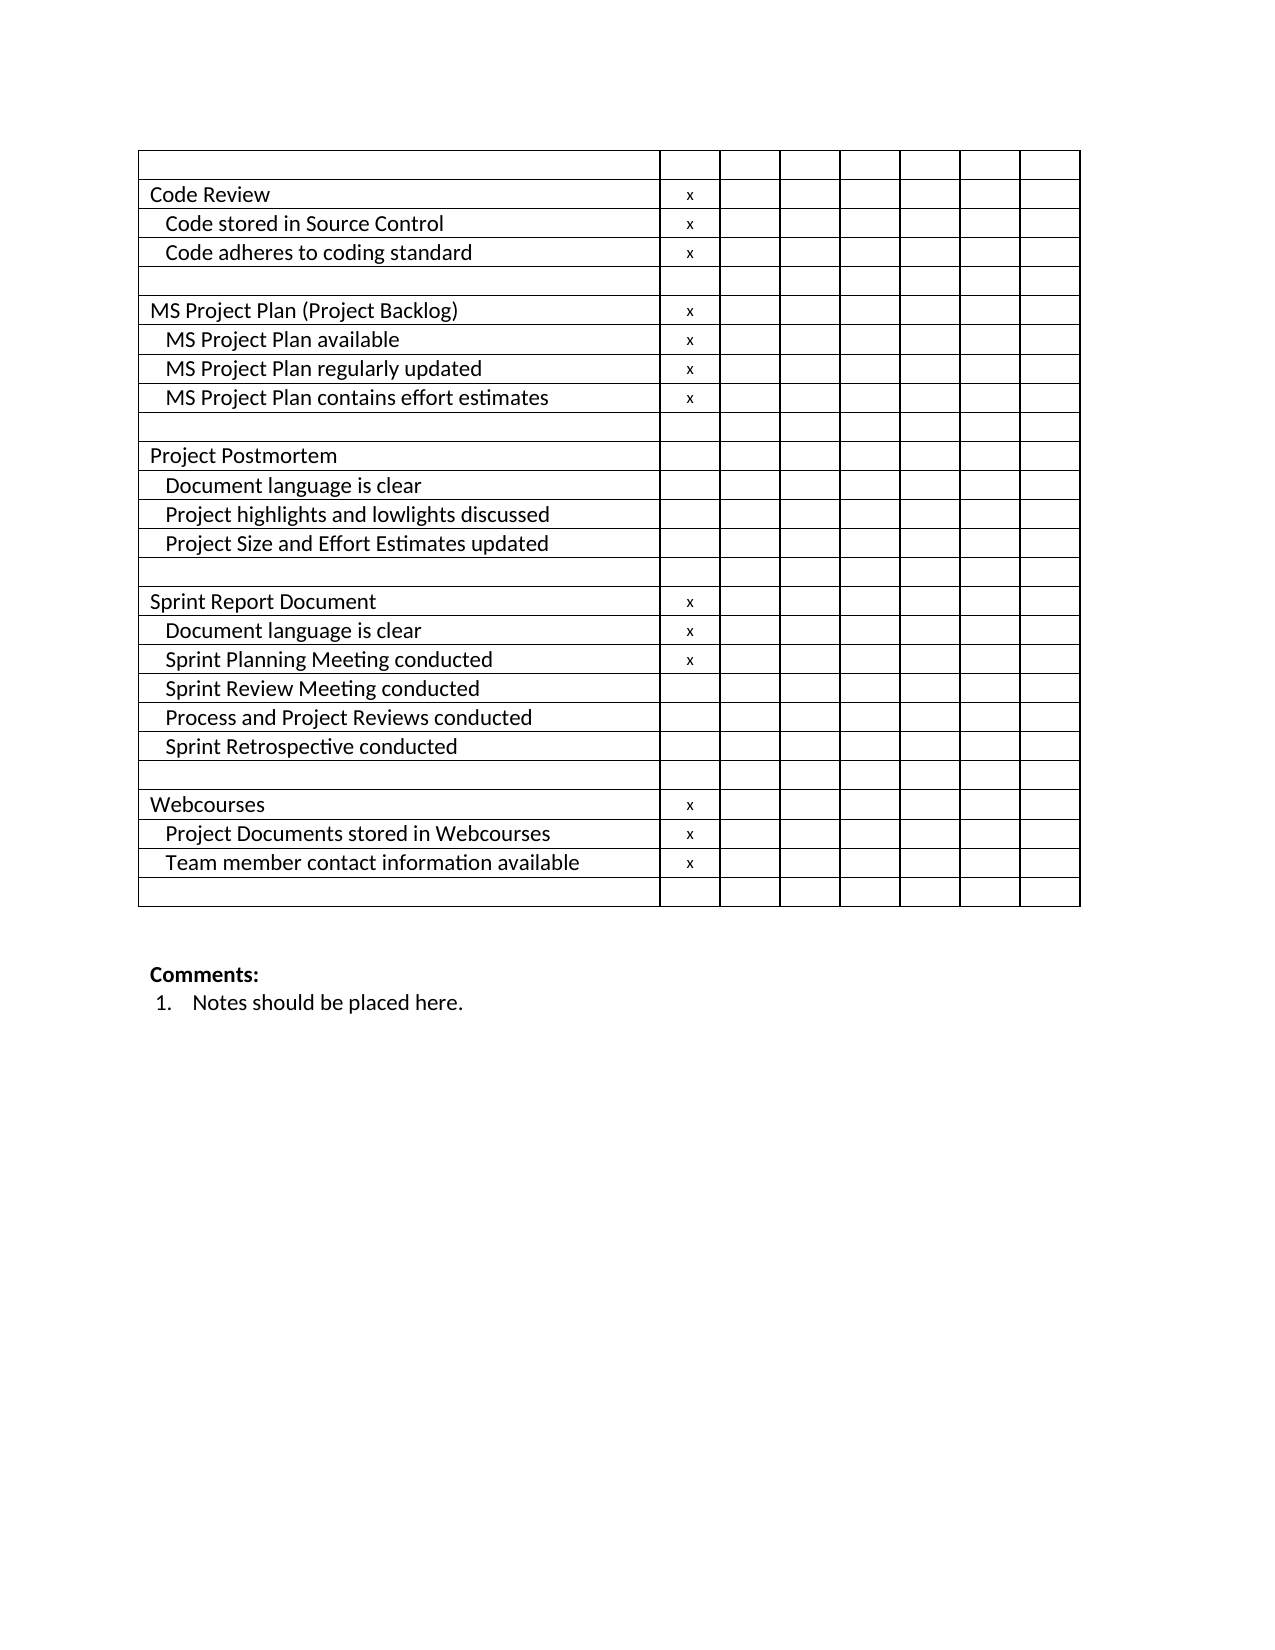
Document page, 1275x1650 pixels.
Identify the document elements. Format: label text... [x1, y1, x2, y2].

table_cell [961, 151, 1019, 179]
table_cell [781, 267, 839, 295]
table_cell [961, 820, 1019, 847]
table_cell [901, 296, 959, 324]
table_cell [841, 471, 899, 499]
table_cell [721, 761, 779, 789]
table_cell [721, 296, 779, 324]
table_cell [961, 645, 1019, 673]
table_cell [781, 384, 839, 412]
table_cell [841, 529, 899, 557]
table_cell [1021, 296, 1079, 324]
table_cell [721, 325, 779, 353]
table_cell [781, 732, 839, 760]
table_cell [781, 325, 839, 353]
table_cell [841, 238, 899, 266]
table_cell [1021, 558, 1079, 586]
table_cell [139, 878, 659, 906]
table_cell [781, 849, 839, 877]
table_cell [961, 384, 1019, 412]
table_cell [661, 761, 719, 789]
table_cell [901, 325, 959, 353]
table_cell Project highlights and lowlights discussed [139, 500, 659, 528]
table_cell [721, 384, 779, 412]
table_cell [1021, 674, 1079, 702]
table_cell [1021, 849, 1079, 877]
table_cell Sprint Review Meeting conducted [139, 674, 659, 702]
table_cell [721, 500, 779, 528]
table_cell [139, 558, 659, 586]
table_cell [781, 645, 839, 673]
table_cell [961, 267, 1019, 295]
table_cell [961, 878, 1019, 906]
table_cell MS Project Plan regularly updated [139, 355, 659, 382]
table_cell [1021, 790, 1079, 818]
table_cell [841, 616, 899, 644]
table_cell x [661, 355, 719, 382]
table_cell [961, 587, 1019, 615]
table_cell [661, 703, 719, 731]
table_cell [1021, 500, 1079, 528]
table_cell Document language is clear [139, 471, 659, 499]
table_cell [1021, 384, 1079, 412]
table_cell [1021, 325, 1079, 353]
table_cell [721, 442, 779, 470]
table_cell [1021, 878, 1079, 906]
table_cell [781, 616, 839, 644]
list Notes should be placed here. [155, 988, 1125, 1016]
table_cell [901, 355, 959, 382]
table_cell [841, 500, 899, 528]
table_cell [721, 616, 779, 644]
table_cell [1021, 616, 1079, 644]
table_cell [901, 703, 959, 731]
table_cell [841, 384, 899, 412]
table_cell [1021, 820, 1079, 847]
table_cell [721, 558, 779, 586]
table_cell [901, 267, 959, 295]
table_cell [901, 587, 959, 615]
table_cell [961, 442, 1019, 470]
table_cell [661, 442, 719, 470]
table_cell [721, 587, 779, 615]
table_cell [1021, 151, 1079, 179]
table_cell x [661, 325, 719, 353]
table_cell [721, 180, 779, 208]
table_cell [961, 238, 1019, 266]
table_cell [721, 471, 779, 499]
table_cell [721, 878, 779, 906]
table_cell [1021, 703, 1079, 731]
table_cell [901, 645, 959, 673]
table_cell [901, 674, 959, 702]
table_cell [841, 732, 899, 760]
table_cell [721, 355, 779, 382]
table_cell [781, 761, 839, 789]
table_cell [781, 238, 839, 266]
table_cell [961, 325, 1019, 353]
table_cell [781, 151, 839, 179]
table_cell [781, 413, 839, 441]
table_cell x [661, 238, 719, 266]
table_cell [961, 732, 1019, 760]
table_cell [1021, 587, 1079, 615]
table_cell [841, 674, 899, 702]
table_cell [721, 267, 779, 295]
table_cell x [661, 384, 719, 412]
table_cell [721, 209, 779, 237]
table_cell [961, 209, 1019, 237]
table_cell x [661, 645, 719, 673]
table_cell [961, 761, 1019, 789]
table_cell [721, 645, 779, 673]
table_cell [661, 267, 719, 295]
table_cell [781, 296, 839, 324]
table_cell [781, 471, 839, 499]
table_cell [781, 790, 839, 818]
table_cell [1021, 442, 1079, 470]
table_cell [901, 558, 959, 586]
table_cell [661, 878, 719, 906]
table_cell [841, 878, 899, 906]
table_cell Code stored in Source Control [139, 209, 659, 237]
table_cell Team member contact information available [139, 849, 659, 877]
table_cell [781, 878, 839, 906]
table_cell [841, 151, 899, 179]
table_cell [721, 413, 779, 441]
table_cell [661, 151, 719, 179]
table_cell [1021, 529, 1079, 557]
table_cell Process and Project Reviews conducted [139, 703, 659, 731]
table_cell [901, 820, 959, 847]
table_cell x [661, 587, 719, 615]
table_cell [901, 180, 959, 208]
table_cell [1021, 471, 1079, 499]
table_cell [1021, 238, 1079, 266]
table_cell [721, 703, 779, 731]
table_cell [841, 180, 899, 208]
table_cell [781, 529, 839, 557]
table_cell [1021, 209, 1079, 237]
table_cell [961, 471, 1019, 499]
text Comments: [150, 960, 1125, 988]
table_cell [961, 180, 1019, 208]
table_cell Document language is clear [139, 616, 659, 644]
table_cell [901, 761, 959, 789]
table_cell x [661, 616, 719, 644]
table_cell [781, 674, 839, 702]
table_cell [139, 761, 659, 789]
table_cell [961, 558, 1019, 586]
table_cell [781, 500, 839, 528]
table_cell [1021, 732, 1079, 760]
table_cell [961, 790, 1019, 818]
table_cell [961, 355, 1019, 382]
table_cell [901, 238, 959, 266]
table_cell [721, 732, 779, 760]
table_cell [661, 500, 719, 528]
table_cell Project Size and Effort Estimates updated [139, 529, 659, 557]
table_cell [781, 355, 839, 382]
table_cell [901, 471, 959, 499]
table_cell Project Postmortem [139, 442, 659, 470]
table_cell [139, 413, 659, 441]
table_cell [841, 587, 899, 615]
table_cell Project Documents stored in Webcourses [139, 820, 659, 847]
table_cell [841, 209, 899, 237]
table_cell [961, 413, 1019, 441]
table_cell [781, 587, 839, 615]
table_cell x [661, 296, 719, 324]
table_cell [841, 442, 899, 470]
table_cell Sprint Retrospective conducted [139, 732, 659, 760]
table_cell [901, 384, 959, 412]
table_cell MS Project Plan contains effort estimates [139, 384, 659, 412]
table_cell [901, 616, 959, 644]
table_cell [721, 820, 779, 847]
table_cell [961, 500, 1019, 528]
table_cell [781, 180, 839, 208]
table_cell [841, 558, 899, 586]
table_cell [901, 790, 959, 818]
table_cell [1021, 761, 1079, 789]
table_cell x [661, 209, 719, 237]
table_cell [661, 674, 719, 702]
table_cell x [661, 180, 719, 208]
table_cell [841, 325, 899, 353]
table_cell [901, 878, 959, 906]
table_cell [781, 820, 839, 847]
table_cell MS Project Plan available [139, 325, 659, 353]
table_cell [1021, 413, 1079, 441]
table_cell [901, 529, 959, 557]
table_cell [1021, 267, 1079, 295]
table_cell [661, 732, 719, 760]
table_cell [841, 413, 899, 441]
table_cell [1021, 180, 1079, 208]
table_cell [901, 209, 959, 237]
table_cell [781, 209, 839, 237]
table_cell [661, 471, 719, 499]
table_cell x [661, 790, 719, 818]
table_cell [841, 820, 899, 847]
table_cell [841, 849, 899, 877]
table_cell [961, 674, 1019, 702]
table_cell [661, 413, 719, 441]
table_cell [721, 151, 779, 179]
table_cell [841, 761, 899, 789]
table_cell [961, 529, 1019, 557]
table_cell [721, 529, 779, 557]
table_cell [841, 645, 899, 673]
table_cell [901, 151, 959, 179]
table_cell [721, 238, 779, 266]
table_cell Webcourses [139, 790, 659, 818]
table_cell [661, 529, 719, 557]
table_cell [841, 790, 899, 818]
table_cell [781, 442, 839, 470]
table_cell [139, 151, 659, 179]
table_cell MS Project Plan (Project Backlog) [139, 296, 659, 324]
table_cell [841, 296, 899, 324]
table_cell [901, 732, 959, 760]
table_cell [841, 267, 899, 295]
table_cell [1021, 355, 1079, 382]
table_cell [1021, 645, 1079, 673]
table_cell [961, 616, 1019, 644]
table_cell [901, 500, 959, 528]
table_cell [721, 790, 779, 818]
table_cell Code Review [139, 180, 659, 208]
table_cell [139, 267, 659, 295]
table_cell x [661, 820, 719, 847]
table_cell [781, 558, 839, 586]
table_cell [901, 849, 959, 877]
table_cell Code adheres to coding standard [139, 238, 659, 266]
table_cell [721, 674, 779, 702]
table_cell [961, 296, 1019, 324]
table_cell [781, 703, 839, 731]
table_cell [841, 703, 899, 731]
table_cell [961, 849, 1019, 877]
table_cell [901, 442, 959, 470]
table_cell [901, 413, 959, 441]
table_cell [961, 703, 1019, 731]
table_cell x [661, 849, 719, 877]
table_cell [721, 849, 779, 877]
table_cell Sprint Report Document [139, 587, 659, 615]
table_cell [661, 558, 719, 586]
table_cell [841, 355, 899, 382]
table_cell Sprint Planning Meeting conducted [139, 645, 659, 673]
